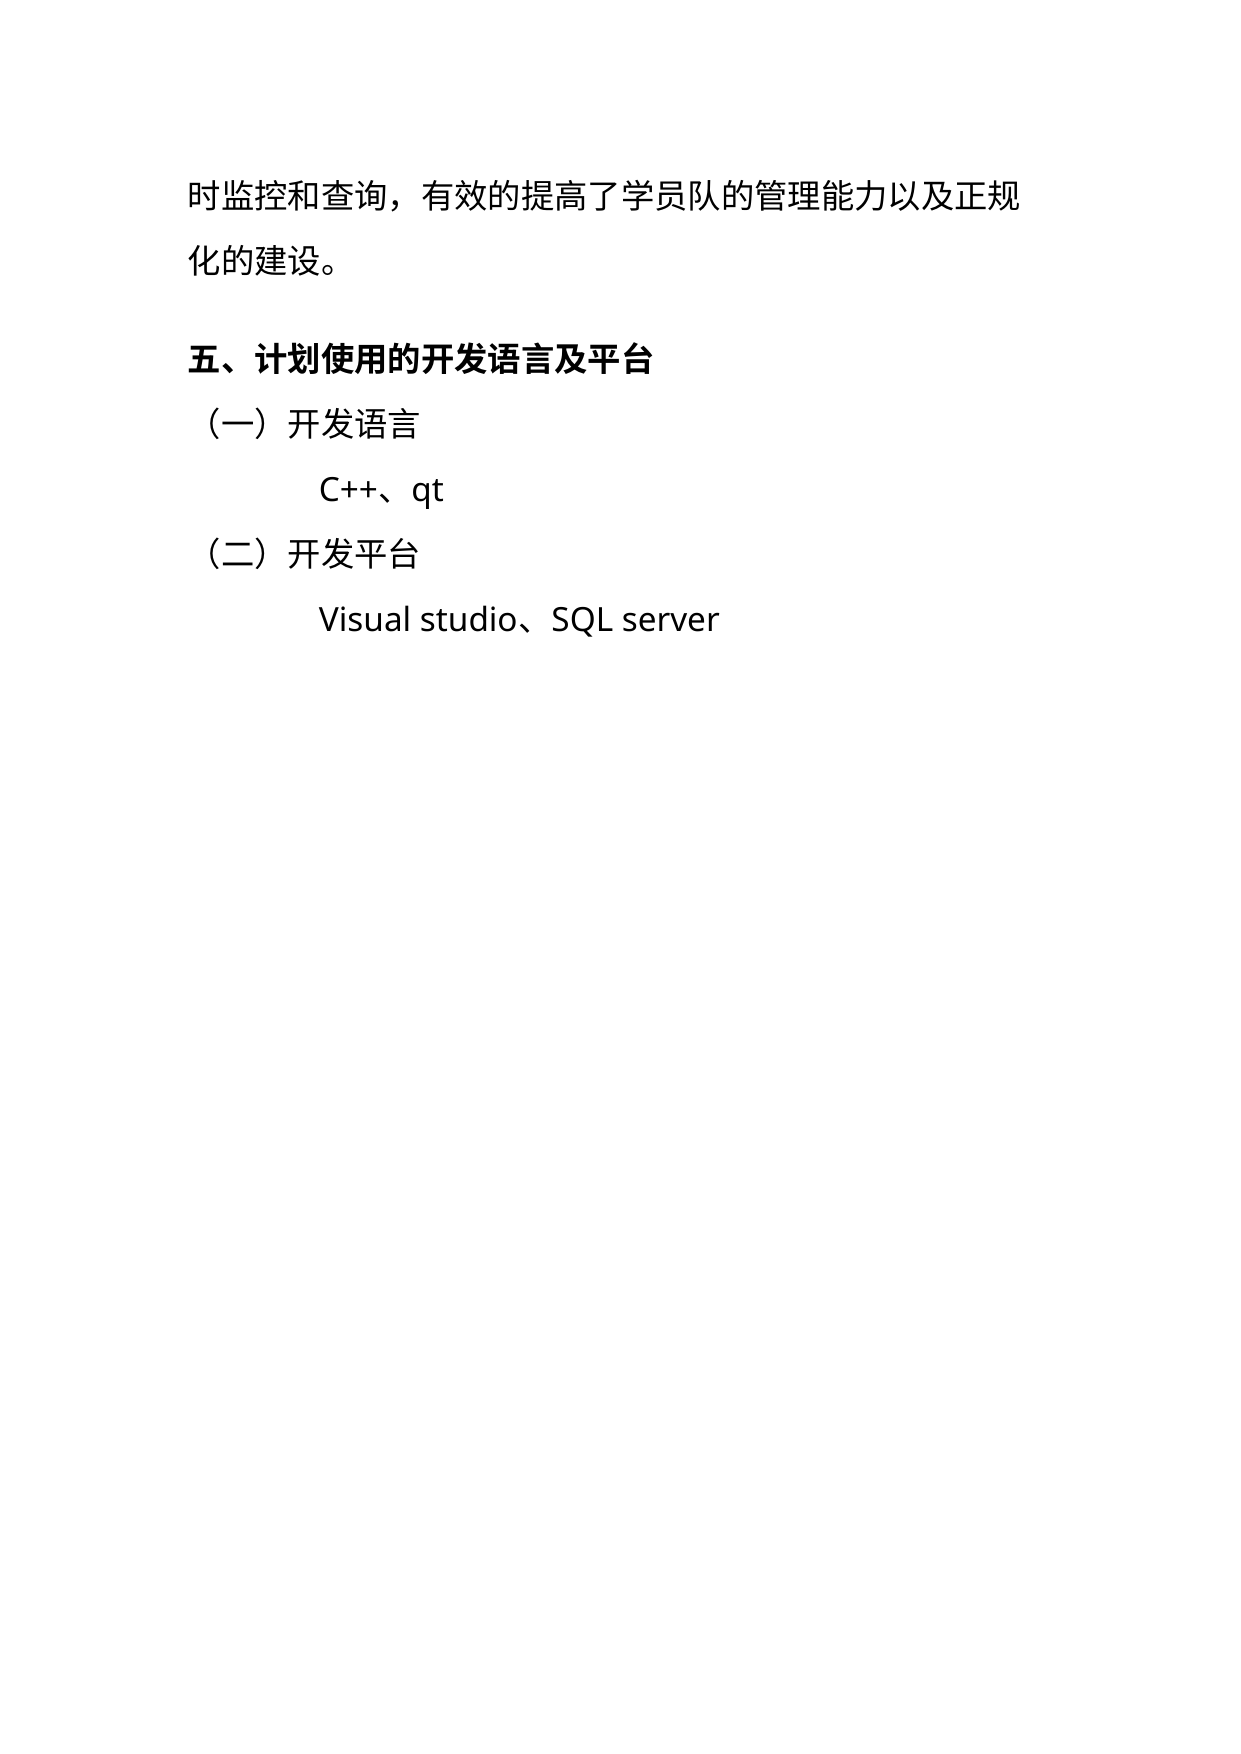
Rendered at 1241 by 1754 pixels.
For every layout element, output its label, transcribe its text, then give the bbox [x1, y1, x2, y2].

list C++、qt [252, 454, 1053, 519]
list 开发语言 [187, 389, 1053, 454]
list Visual studio、SQL server [252, 584, 1053, 649]
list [187, 162, 1053, 292]
list 五、计划使用的开发语言及平台 [187, 324, 1053, 389]
list 开发平台 [187, 519, 1053, 584]
